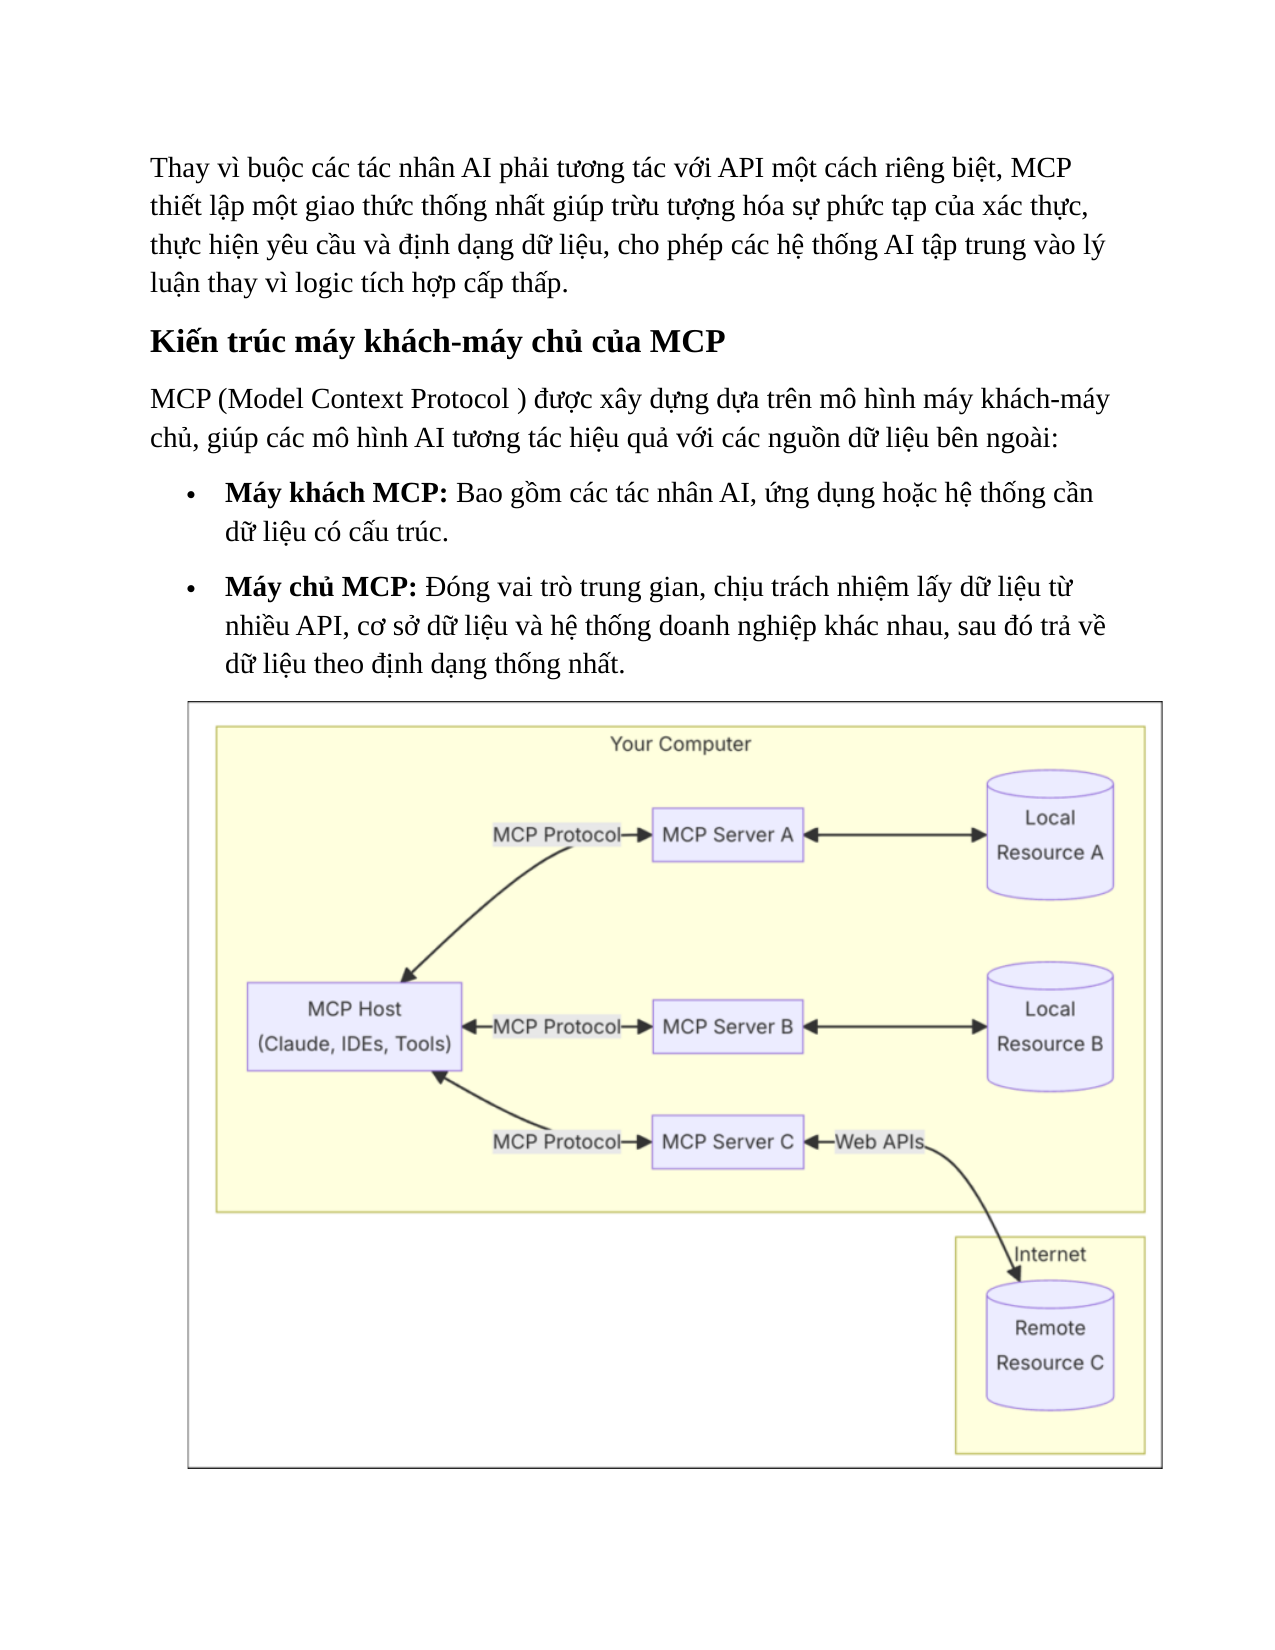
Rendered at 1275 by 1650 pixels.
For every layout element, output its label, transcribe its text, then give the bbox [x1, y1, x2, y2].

text MCP (Model Context Protocol ) được xây dựng dựa trên mô hình máy khách-máy chủ, giúp các mô hình AI tương tác hiệu quả với các nguồn dữ liệu bên ngoài: [150, 382, 1125, 454]
picture [187, 701, 1163, 1469]
list Máy chủ MCP: Đóng vai trò trung gian, chịu trách nhiệm lấy dữ liệu từ nhiều API, cơ sở dữ liệu và hệ thống doanh nghiệp khác nhau, sau đó trả về dữ liệu theo định dạng thống nhất. [187, 569, 1125, 680]
list Máy khách MCP: Bao gồm các tác nhân AI, ứng dụng hoặc hệ thống cần dữ liệu có cấu trúc. [187, 475, 1125, 547]
text Kiến trúc máy khách-máy chủ của MCP [150, 321, 1125, 359]
text Thay vì buộc các tác nhân AI phải tương tác với API một cách riêng biệt, MCP thiết lập một giao thức thống nhất giúp trừu tượng hóa sự phức tạp của xác thực, thực hiện yêu cầu và định dạng dữ liệu, cho phép các hệ thống AI tập trung vào lý luận thay vì logic tích hợp cấp thấp. [150, 150, 1125, 299]
